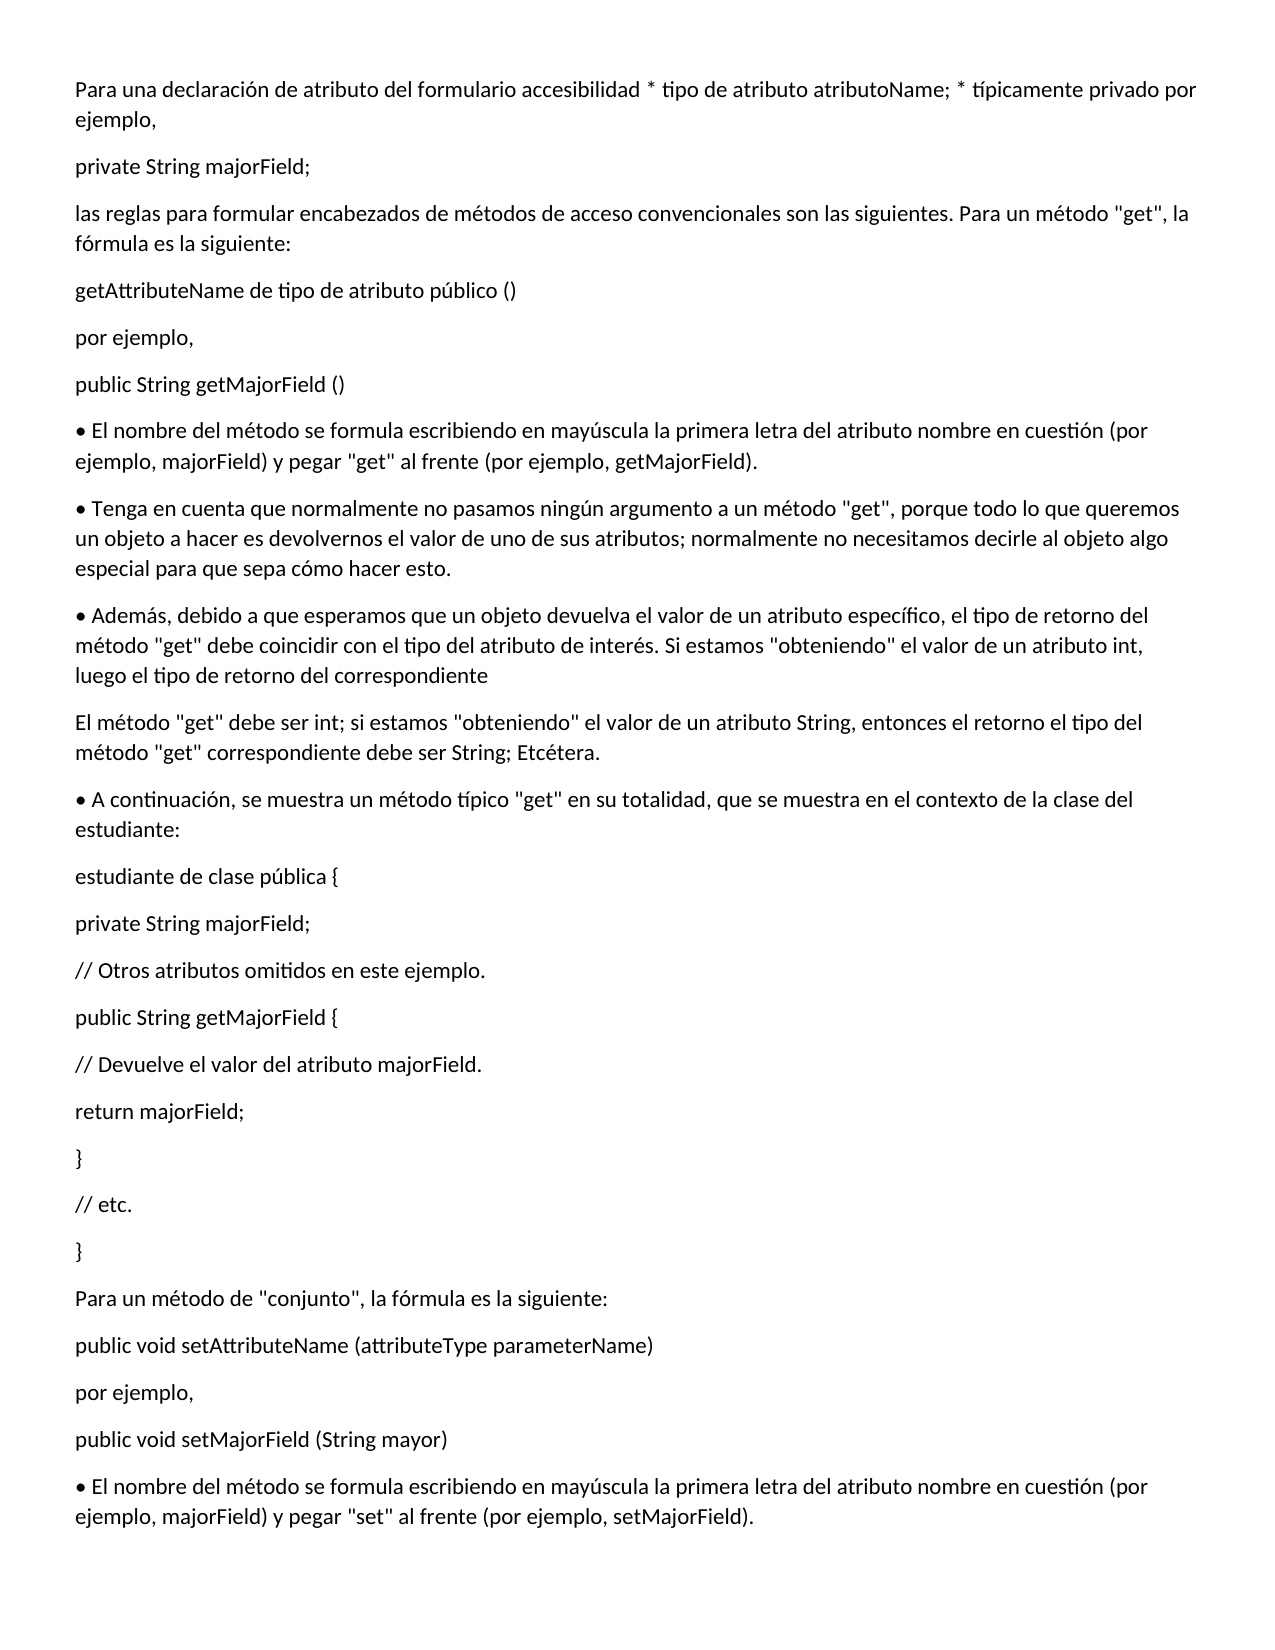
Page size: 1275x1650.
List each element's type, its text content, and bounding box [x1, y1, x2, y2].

text // Devuelve el valor del atributo majorField. [75, 1050, 1200, 1078]
text Para un método de "conjunto", la fórmula es la siguiente: [75, 1284, 1200, 1312]
text public String getMajorField () [75, 370, 1200, 398]
text // Otros atributos omitidos en este ejemplo. [75, 956, 1200, 984]
text public void setMajorField (String mayor) [75, 1425, 1200, 1453]
text return majorField; [75, 1097, 1200, 1125]
text public String getMajorField { [75, 1003, 1200, 1031]
text Para una declaración de atributo del formulario accesibilidad * tipo de atributo atributoName; * típicamente privado por ejemplo, [75, 75, 1200, 133]
text • Tenga en cuenta que normalmente no pasamos ningún argumento a un método "get", porque todo lo que queremos un objeto a hacer es devolvernos el valor de uno de sus atributos; normalmente no necesitamos decirle al objeto algo especial para que sepa cómo hacer esto. [75, 494, 1200, 582]
text por ejemplo, [75, 1378, 1200, 1406]
text • Además, debido a que esperamos que un objeto devuelva el valor de un atributo específico, el tipo de retorno del método "get" debe coincidir con el tipo del atributo de interés. Si estamos "obteniendo" el valor de un atributo int, luego el tipo de retorno del correspondiente [75, 601, 1200, 689]
text getAttributeName de tipo de atributo público () [75, 276, 1200, 304]
text las reglas para formular encabezados de métodos de acceso convencionales son las siguientes. Para un método "get", la fórmula es la siguiente: [75, 199, 1200, 257]
text // etc. [75, 1191, 1200, 1219]
text } [75, 1237, 1200, 1266]
text • A continuación, se muestra un método típico "get" en su totalidad, que se muestra en el contexto de la clase del estudiante: [75, 785, 1200, 844]
text public void setAttributeName (attributeType parameterName) [75, 1331, 1200, 1359]
text } [75, 1144, 1200, 1172]
text private String majorField; [75, 909, 1200, 937]
text por ejemplo, [75, 323, 1200, 351]
text • El nombre del método se formula escribiendo en mayúscula la primera letra del atributo nombre en cuestión (por ejemplo, majorField) y pegar "set" al frente (por ejemplo, setMajorField). [75, 1472, 1200, 1530]
text El método "get" debe ser int; si estamos "obteniendo" el valor de un atributo String, entonces el retorno el tipo del método "get" correspondiente debe ser String; Etcétera. [75, 708, 1200, 767]
text • El nombre del método se formula escribiendo en mayúscula la primera letra del atributo nombre en cuestión (por ejemplo, majorField) y pegar "get" al frente (por ejemplo, getMajorField). [75, 417, 1200, 475]
text estudiante de clase pública { [75, 862, 1200, 891]
text private String majorField; [75, 152, 1200, 180]
